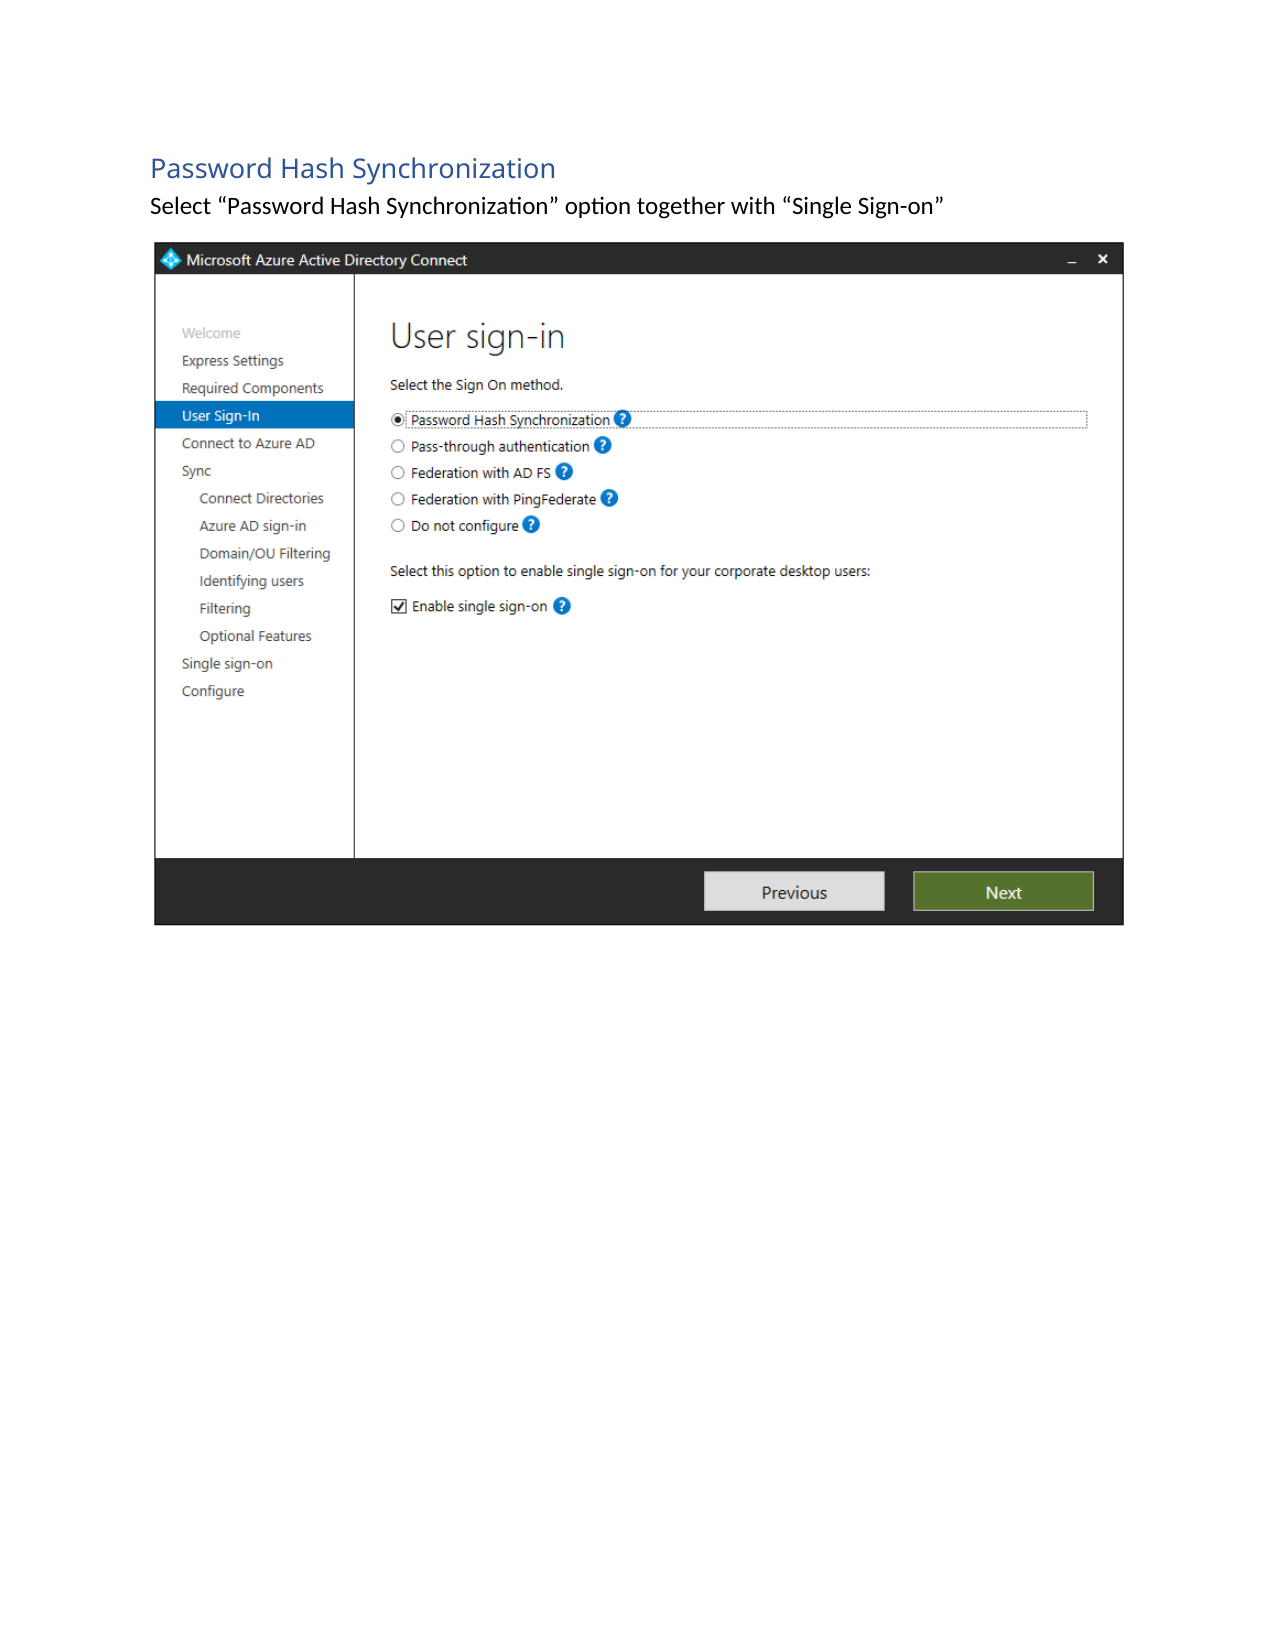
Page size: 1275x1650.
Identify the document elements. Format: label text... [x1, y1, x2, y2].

picture [150, 239, 1125, 933]
subtitle Password Hash Synchronization [150, 150, 1125, 187]
text Select “Password Hash Synchronization” option together with “Single Sign-on” [150, 190, 1125, 220]
